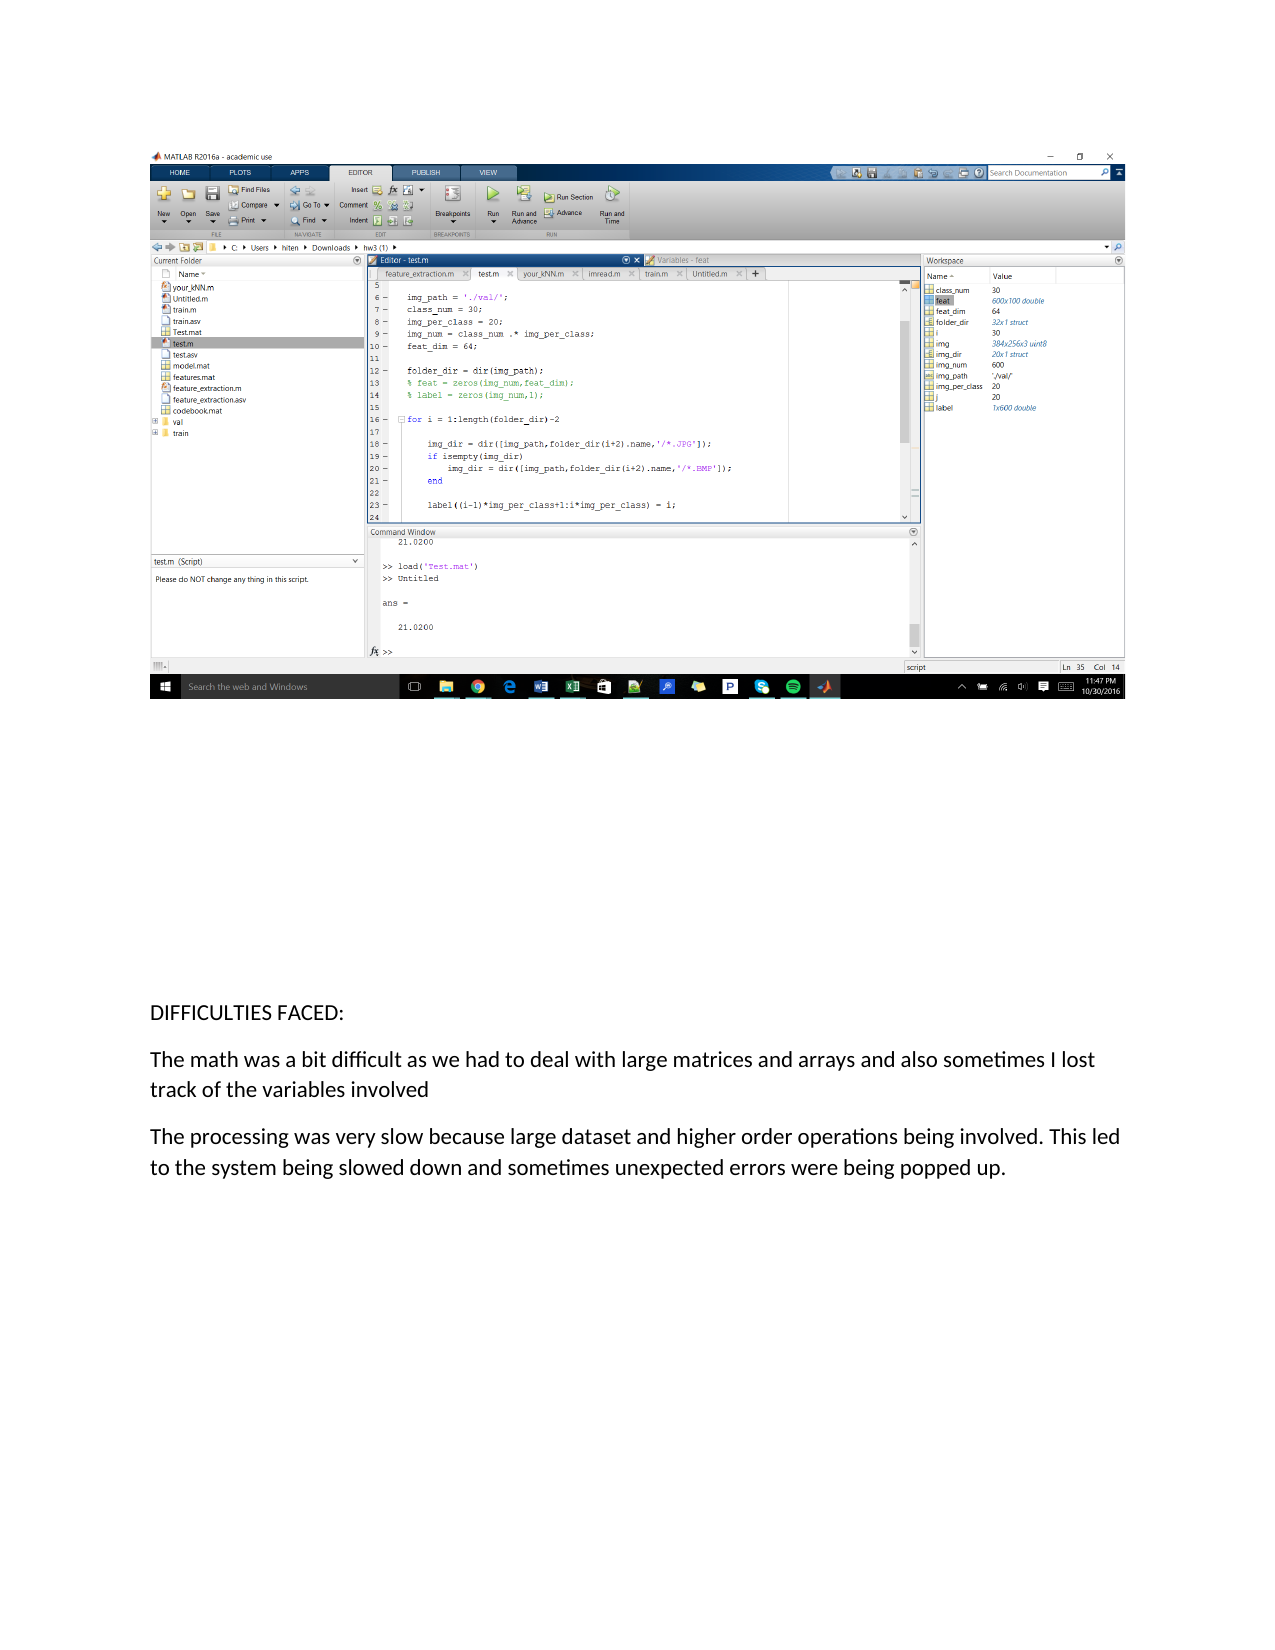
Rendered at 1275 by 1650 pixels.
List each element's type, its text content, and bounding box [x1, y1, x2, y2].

picture [150, 150, 1125, 699]
text DIFFICULTIES FACED: [150, 998, 1125, 1027]
text The math was a bit difficult as we had to deal with large matrices and arrays and also sometimes I lost track of the variables involved [150, 1045, 1125, 1104]
text The processing was very slow because large dataset and higher order operations being involved. This led to the system being slowed down and sometimes unexpected errors were being popped up. [150, 1122, 1125, 1181]
